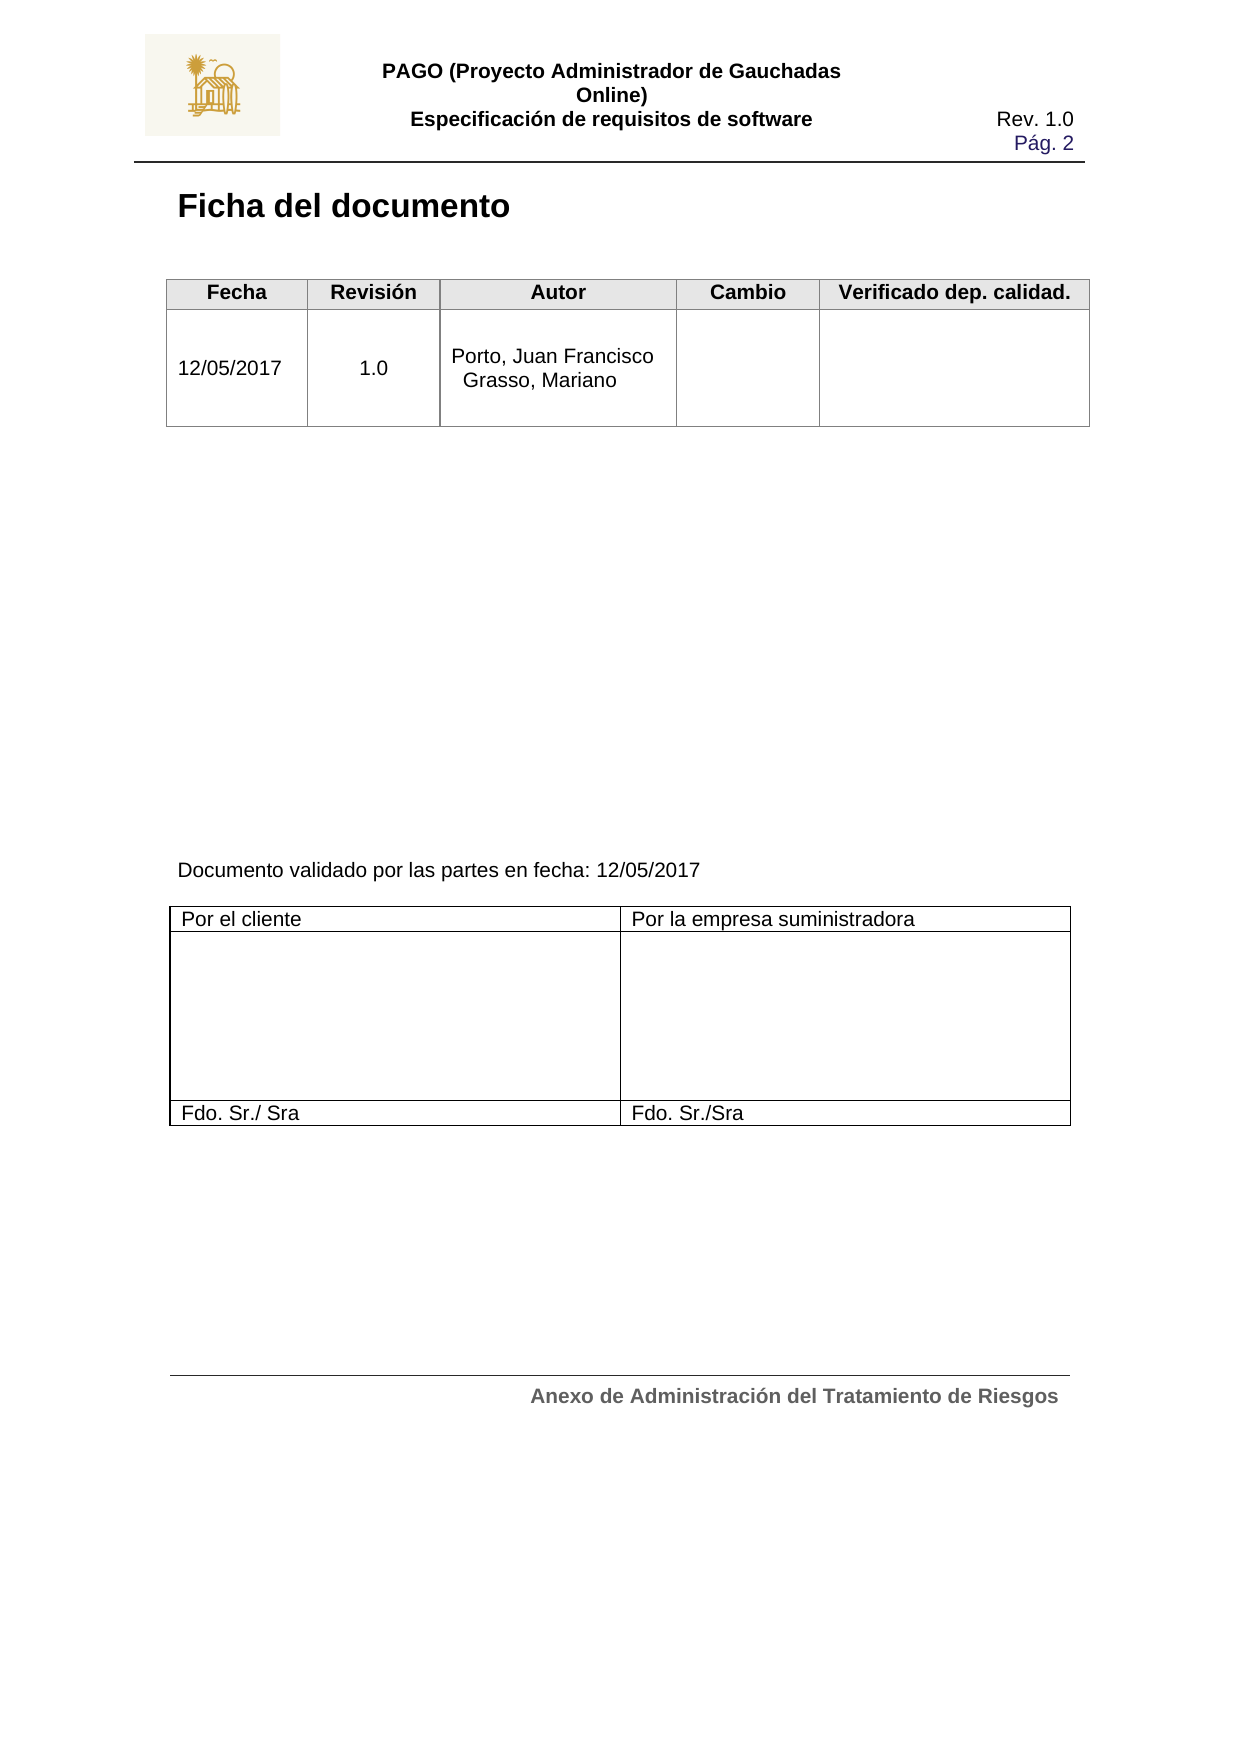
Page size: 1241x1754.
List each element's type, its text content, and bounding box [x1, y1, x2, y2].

text Documento validado por las partes en fecha: 12/05/2017 [177, 858, 1063, 882]
table_header Fecha [167, 280, 307, 309]
table_header Revisión [308, 280, 439, 309]
table_cell [171, 932, 620, 1099]
table_cell 12/05/2017 [167, 310, 307, 426]
table_cell Fdo. Sr./ Sra [171, 1101, 620, 1124]
picture [145, 34, 281, 136]
table_cell [677, 310, 819, 426]
table_cell 1.0 [308, 310, 439, 426]
table_header Cambio [677, 280, 819, 309]
table_header Autor [441, 280, 676, 309]
table_header Por la empresa suministradora [621, 907, 1070, 931]
table_cell [621, 932, 1070, 1099]
table_cell Porto, Juan Francisco Grasso, Mariano [441, 310, 676, 426]
table_cell [820, 310, 1089, 426]
table_header Por el cliente [171, 907, 620, 931]
text Ficha del documento [177, 186, 1063, 225]
table_header Verificado dep. calidad. [820, 280, 1089, 309]
table_cell Fdo. Sr./Sra [621, 1101, 1070, 1124]
